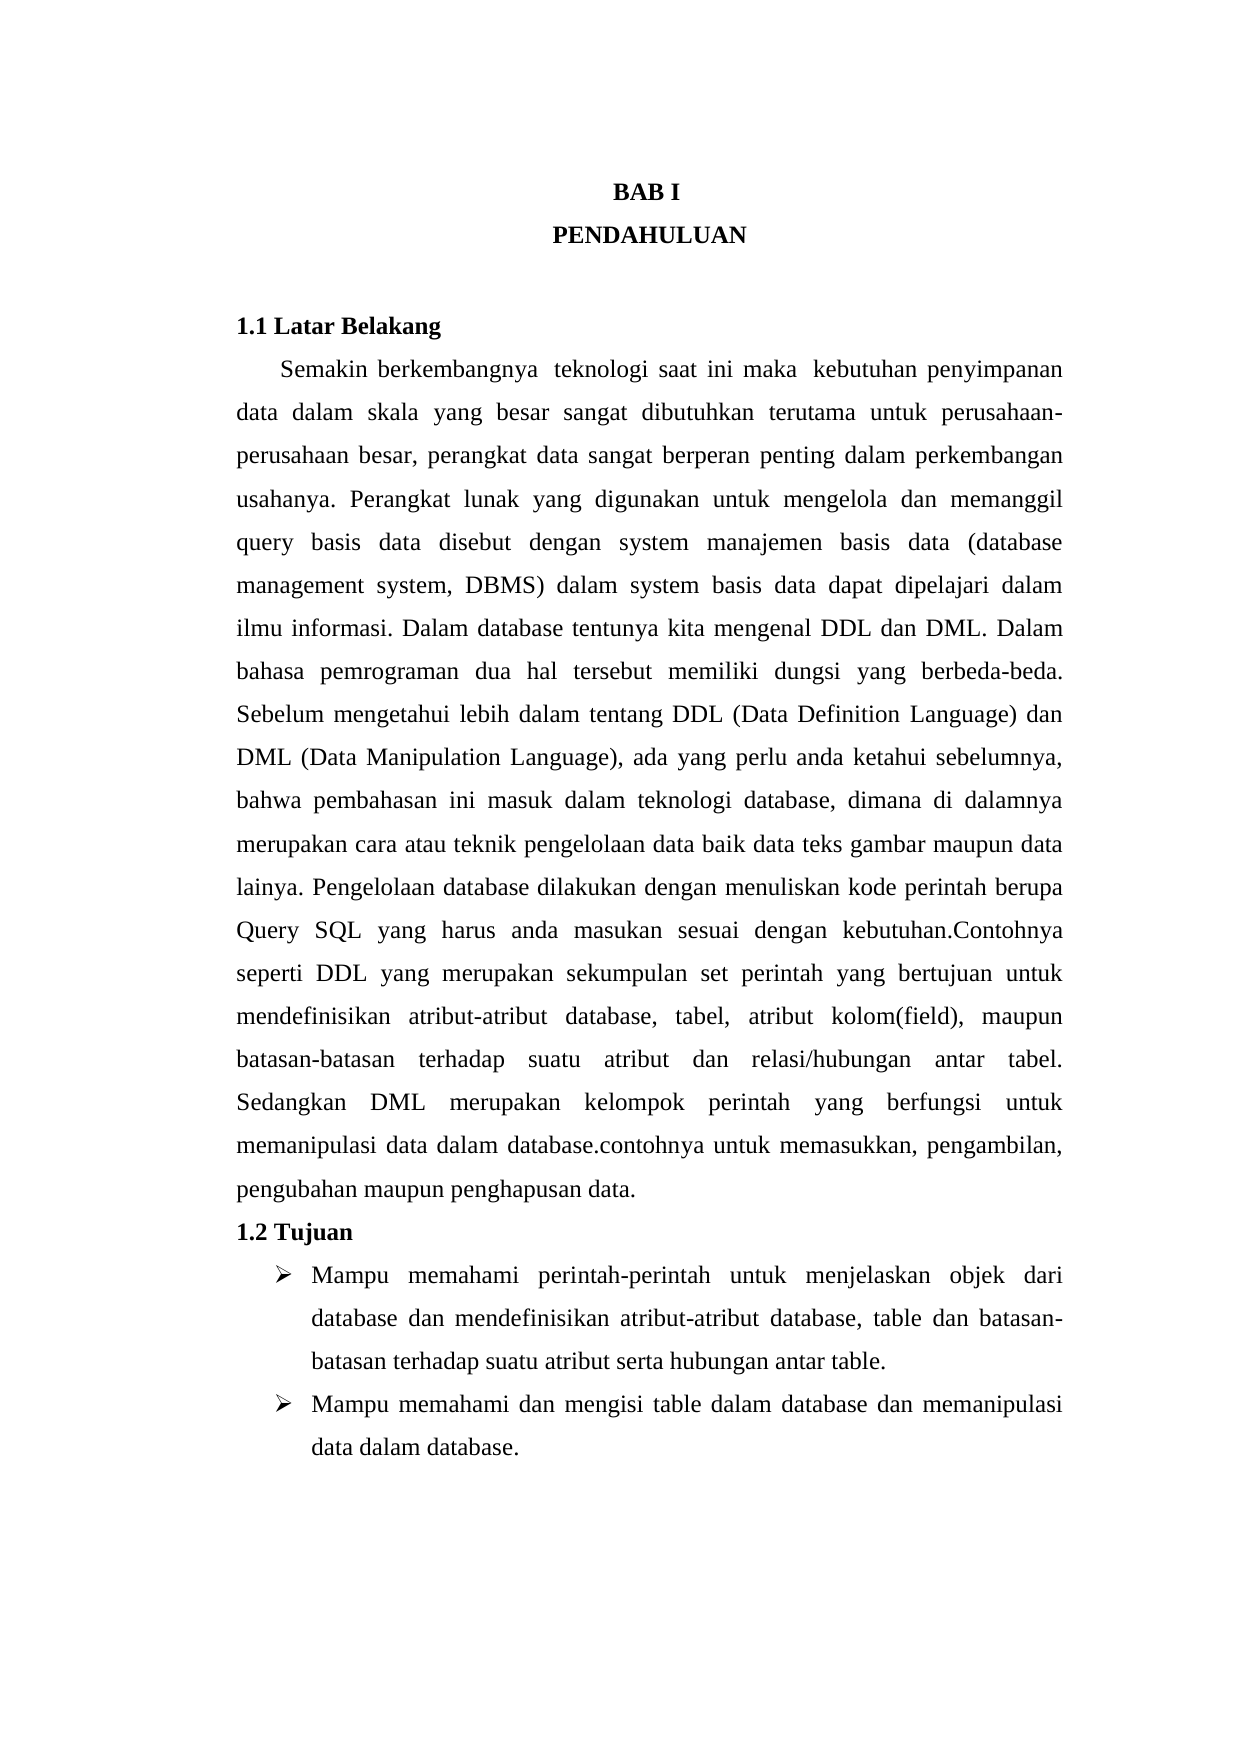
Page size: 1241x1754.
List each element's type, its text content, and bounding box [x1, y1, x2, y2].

subtitle Tujuan [236, 1217, 1063, 1246]
list Mampu memahami dan mengisi table dalam database dan memanipulasi data dalam database. [274, 1389, 1063, 1461]
subtitle Latar Belakang [236, 311, 1063, 340]
subtitle BAB I PENDAHULUAN [236, 177, 1063, 249]
list Mampu memahami perintah-perintah untuk menjelaskan objek dari database dan mendefinisikan atribut-atribut database, table dan batasan-batasan terhadap suatu atribut serta hubungan antar table. [274, 1260, 1063, 1375]
text Semakin berkembangnya teknologi saat ini maka kebutuhan penyimpanan data dalam skala yang besar sangat dibutuhkan terutama untuk perusahaan- perusahaan besar, perangkat data sangat berperan penting dalam perkembangan usahanya. Perangkat lunak yang digunakan untuk mengelola dan memanggil query basis data disebut dengan system manajemen basis data (database management system, DBMS) dalam system basis data dapat dipelajari dalam ilmu informasi. Dalam database tentunya kita mengenal DDL dan DML. Dalam bahasa pemrograman dua hal tersebut memiliki dungsi yang berbeda-beda. Sebelum mengetahui lebih dalam tentang DDL (Data Definition Language) dan DML (Data Manipulation Language), ada yang perlu anda ketahui sebelumnya, bahwa pembahasan ini masuk dalam teknologi database, dimana di dalamnya merupakan cara atau teknik pengelolaan data baik data teks gambar maupun data lainya. Pengelolaan database dilakukan dengan menuliskan kode perintah berupa Query SQL yang harus anda masukan sesuai dengan kebutuhan.Contohnya seperti DDL yang merupakan sekumpulan set perintah yang bertujuan untuk mendefinisikan atribut-atribut database, tabel, atribut kolom(field), maupun batasan-batasan terhadap suatu atribut dan relasi/hubungan antar tabel. Sedangkan DML merupakan kelompok perintah yang berfungsi untuk memanipulasi data dalam database.contohnya untuk memasukkan, pengambilan, pengubahan maupun penghapusan data. [236, 354, 1063, 1202]
